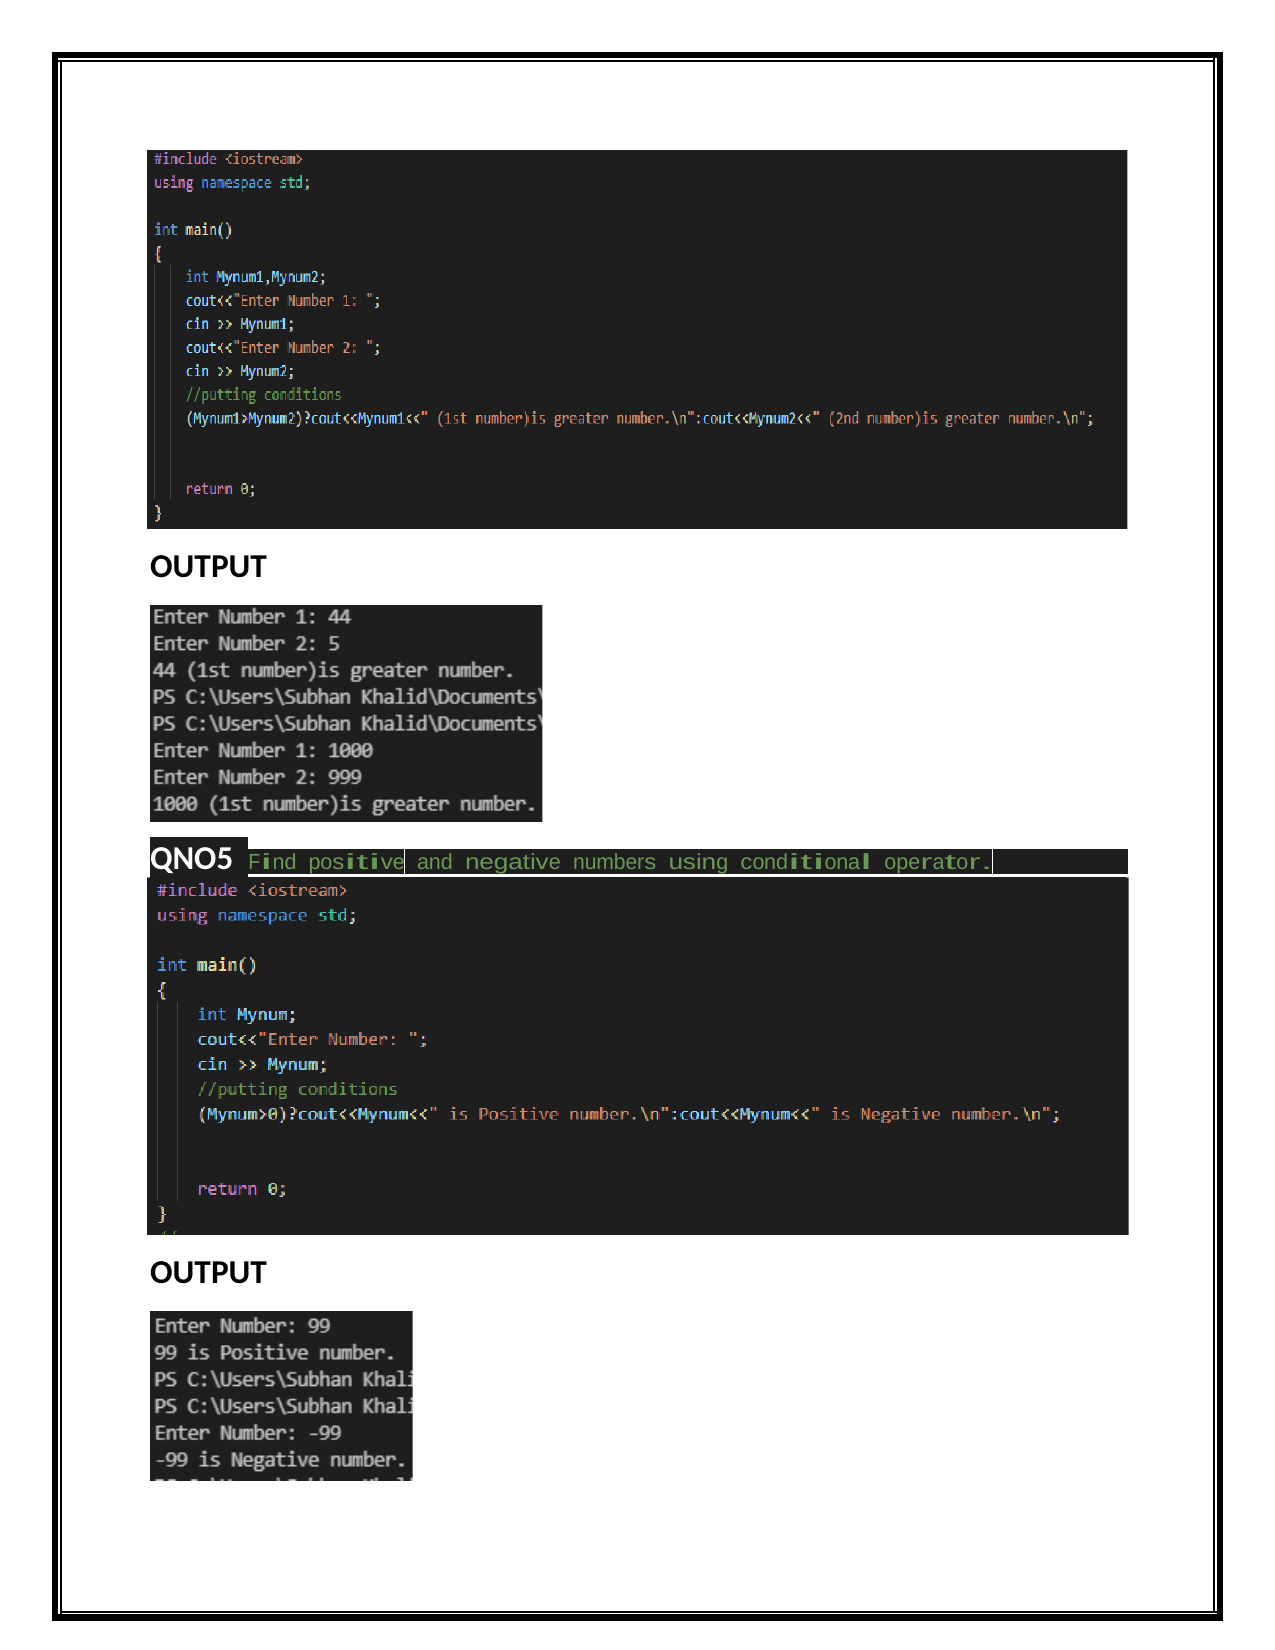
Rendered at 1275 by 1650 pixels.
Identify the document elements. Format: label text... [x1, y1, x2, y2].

picture [147, 877, 1129, 1235]
picture [150, 605, 543, 822]
text OUTPUT [150, 1251, 1204, 1292]
picture [147, 150, 1128, 529]
text OUTPUT [150, 545, 1204, 586]
picture [150, 1311, 413, 1481]
